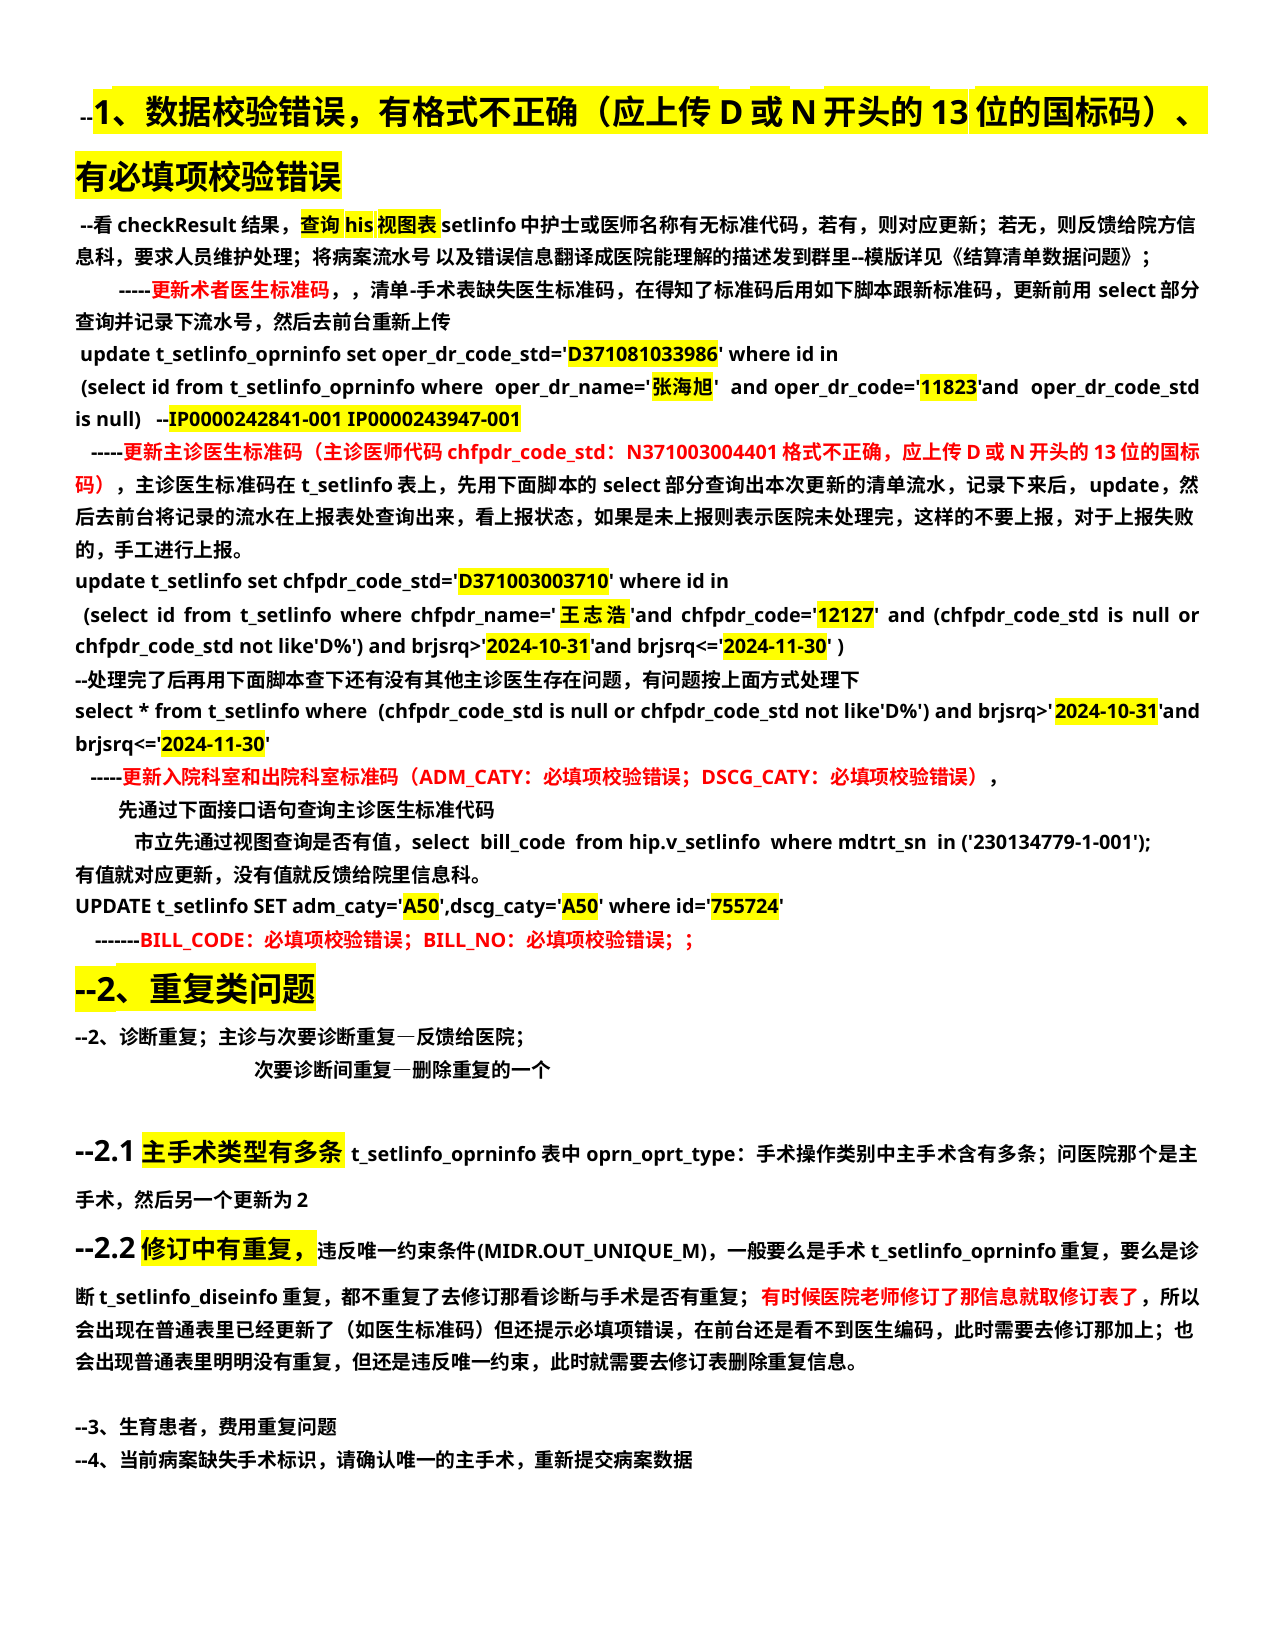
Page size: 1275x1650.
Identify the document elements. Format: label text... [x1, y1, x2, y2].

text --2.2修订中有重复，违反唯一约束条件(MIDR.OUT_UNIQUE_M)，一般要么是手术t_setlinfo_oprninfo重复，要么是诊断t_setlinfo_diseinfo重复，都不重复了去修订那看诊断与手术是否有重复；有时候医院老师修订了那信息就取修订表了，所以会出现在普通表里已经更新了（如医生标准码）但还提示必填项错误，在前台还是看不到医生编码，此时需要去修订那加上；也会出现普通表里明明没有重复，但还是违反唯一约束，此时就需要去修订表删除重复信息。 [75, 1215, 1200, 1377]
text --2.1主手术类型有多条 t_setlinfo_oprninfo表中 oprn_oprt_type：手术操作类别中主手术含有多条；问医院那个是主手术，然后另一个更新为2 [75, 1117, 1200, 1215]
text UPDATE t_setlinfo SET adm_caty='A50',dscg_caty='A50' where id='755724' [75, 890, 1200, 922]
text (select id from t_setlinfo where chfpdr_name='王志浩'and chfpdr_code='12127' and (chfpdr_code_std is null or chfpdr_code_std not like'D%') and brjsrq>'2024-10-31'and brjsrq<='2024-11-30' ) [75, 597, 1200, 662]
text select * from t_setlinfo where (chfpdr_code_std is null or chfpdr_code_std not like'D%') and brjsrq>'2024-10-31'and brjsrq<='2024-11-30' [75, 695, 1200, 760]
text --1、数据校验错误，有格式不正确（应上传D或N开头的13位的国标码）、有必填项校验错误 [75, 77, 1200, 207]
text 市立先通过视图查询是否有值，select bill_code from hip.v_setlinfo where mdtrt_sn in ('230134779-1-001'); [75, 825, 1200, 857]
text -------BILL_CODE：必填项校验错误；BILL_NO：必填项校验错误；； [75, 922, 1200, 955]
text update t_setlinfo_oprninfo set oper_dr_code_std='D371081033986' where id in [75, 337, 1200, 370]
text -----更新主诊医生标准码（主诊医师代码chfpdr_code_std：N371003004401格式不正确，应上传D或N开头的13位的国标码），主诊医生标准码在t_setlinfo表上，先用下面脚本的select部分查询出本次更新的清单流水，记录下来后，update，然后去前台将记录的流水在上报表处查询出来，看上报状态，如果是未上报则表示医院未处理完，这样的不要上报，对于上报失败的，手工进行上报。 [75, 435, 1200, 565]
text (select id from t_setlinfo_oprninfo where oper_dr_name='张海旭' and oper_dr_code='11823'and oper_dr_code_std is null) --IP0000242841-001 IP0000243947-001 [75, 370, 1200, 435]
text --3、生育患者，费用重复问题 [75, 1410, 1200, 1442]
text --2、重复类问题 [75, 955, 1200, 1020]
text update t_setlinfo set chfpdr_code_std='D371003003710' where id in [75, 565, 1200, 597]
text 次要诊断间重复—删除重复的一个 [75, 1052, 1200, 1085]
text --4、当前病案缺失手术标识，请确认唯一的主手术，重新提交病案数据 [75, 1442, 1200, 1475]
text -----更新术者医生标准码，，清单-手术表缺失医生标准码，在得知了标准码后用如下脚本跟新标准码，更新前用select部分查询并记录下流水号，然后去前台重新上传 [75, 272, 1200, 337]
text --看checkResult结果，查询his视图表setlinfo中护士或医师名称有无标准代码，若有，则对应更新；若无，则反馈给院方信息科，要求人员维护处理；将病案流水号 以及错误信息翻译成医院能理解的描述发到群里--模版详见《结算清单数据问题》； [75, 207, 1200, 272]
text --处理完了后再用下面脚本查下还有没有其他主诊医生存在问题，有问题按上面方式处理下 [75, 662, 1200, 695]
text 有值就对应更新，没有值就反馈给院里信息科。 [75, 857, 1200, 890]
text --2、诊断重复；主诊与次要诊断重复—反馈给医院； [75, 1020, 1200, 1052]
text 先通过下面接口语句查询主诊医生标准代码 [75, 792, 1200, 825]
text -----更新入院科室和出院科室标准码（ADM_CATY：必填项校验错误；DSCG_CATY：必填项校验错误）， [75, 760, 1200, 792]
